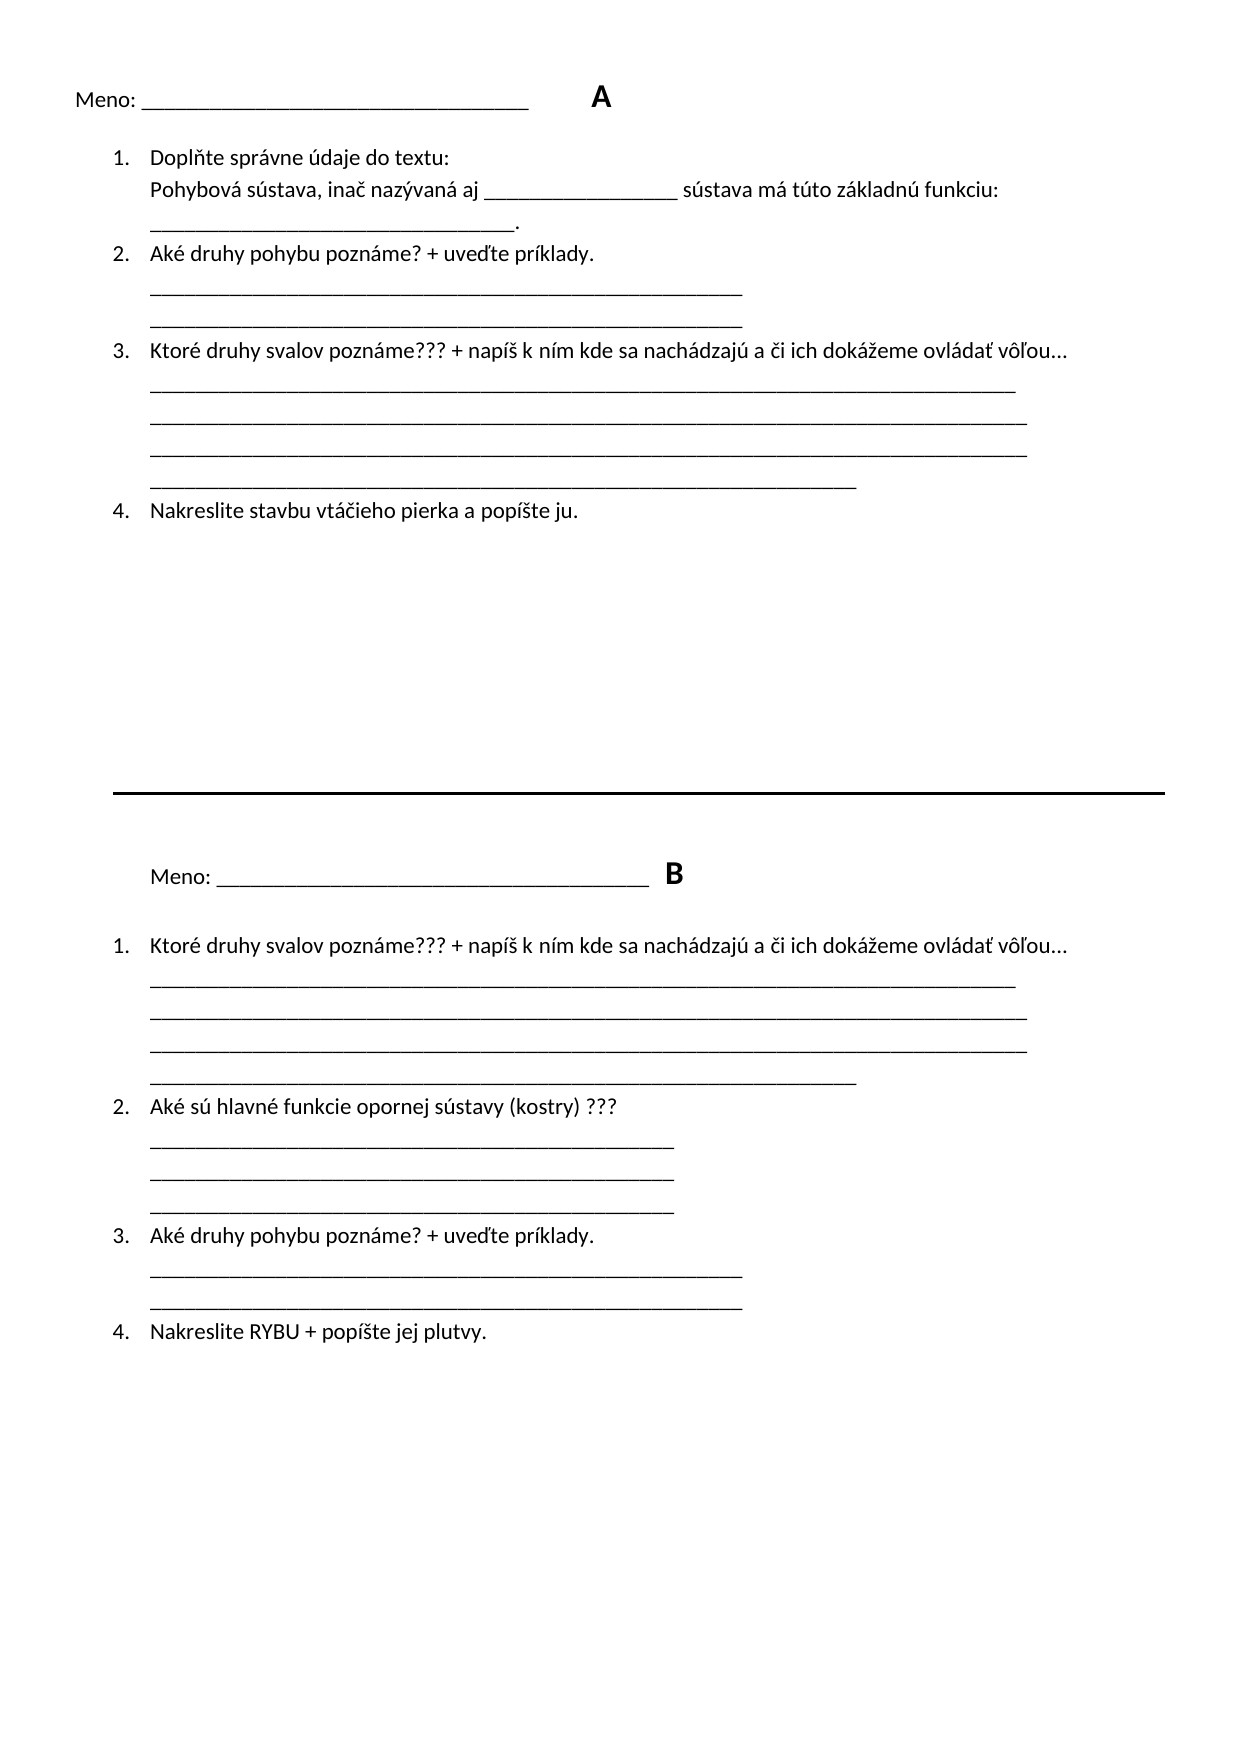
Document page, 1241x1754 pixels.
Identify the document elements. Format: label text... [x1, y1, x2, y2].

list Doplňte správne údaje do textu: [112, 143, 1165, 171]
list ______________________________________________ [150, 1124, 1165, 1152]
list ______________________________________________________________ [150, 1060, 1165, 1088]
list ____________________________________________________ [150, 303, 1165, 332]
list Nakreslite RYBU + popíšte jej plutvy. [112, 1317, 1165, 1345]
list Aké druhy pohybu poznáme? + uveďte príklady. [112, 1221, 1165, 1249]
list _____________________________________________________________________________ [150, 1028, 1165, 1056]
list Pohybová sústava, inač nazývaná aj _________________ sústava má túto základnú funkciu: ________________________________. [150, 175, 1165, 235]
list Nakreslite stavbu vtáčieho pierka a popíšte ju. [112, 497, 1165, 525]
list ____________________________________________________ [150, 1253, 1165, 1281]
list ____________________________________________________________________________ [150, 368, 1165, 396]
list ____________________________________________________ [150, 271, 1165, 299]
list ____________________________________________________________________________ [150, 963, 1165, 991]
text Meno: __________________________________ A [75, 75, 1165, 116]
list _____________________________________________________________________________ [150, 432, 1165, 460]
list Aké sú hlavné funkcie opornej sústavy (kostry) ??? [112, 1092, 1165, 1120]
list Ktoré druhy svalov poznáme??? + napíš k ním kde sa nachádzajú a či ich dokážeme ovládať vôľou... [112, 336, 1165, 364]
list Ktoré druhy svalov poznáme??? + napíš k ním kde sa nachádzajú a či ich dokážeme ovládať vôľou... [112, 931, 1165, 959]
list _____________________________________________________________________________ [150, 400, 1165, 428]
list Aké druhy pohybu poznáme? + uveďte príklady. [112, 239, 1165, 267]
list ____________________________________________________ [150, 1285, 1165, 1313]
list ______________________________________________ [150, 1156, 1165, 1184]
list ______________________________________________________________ [150, 464, 1165, 492]
list ______________________________________________ [150, 1189, 1165, 1217]
list _____________________________________________________________________________ [150, 996, 1165, 1023]
list Meno: ______________________________________ B [150, 852, 1165, 893]
